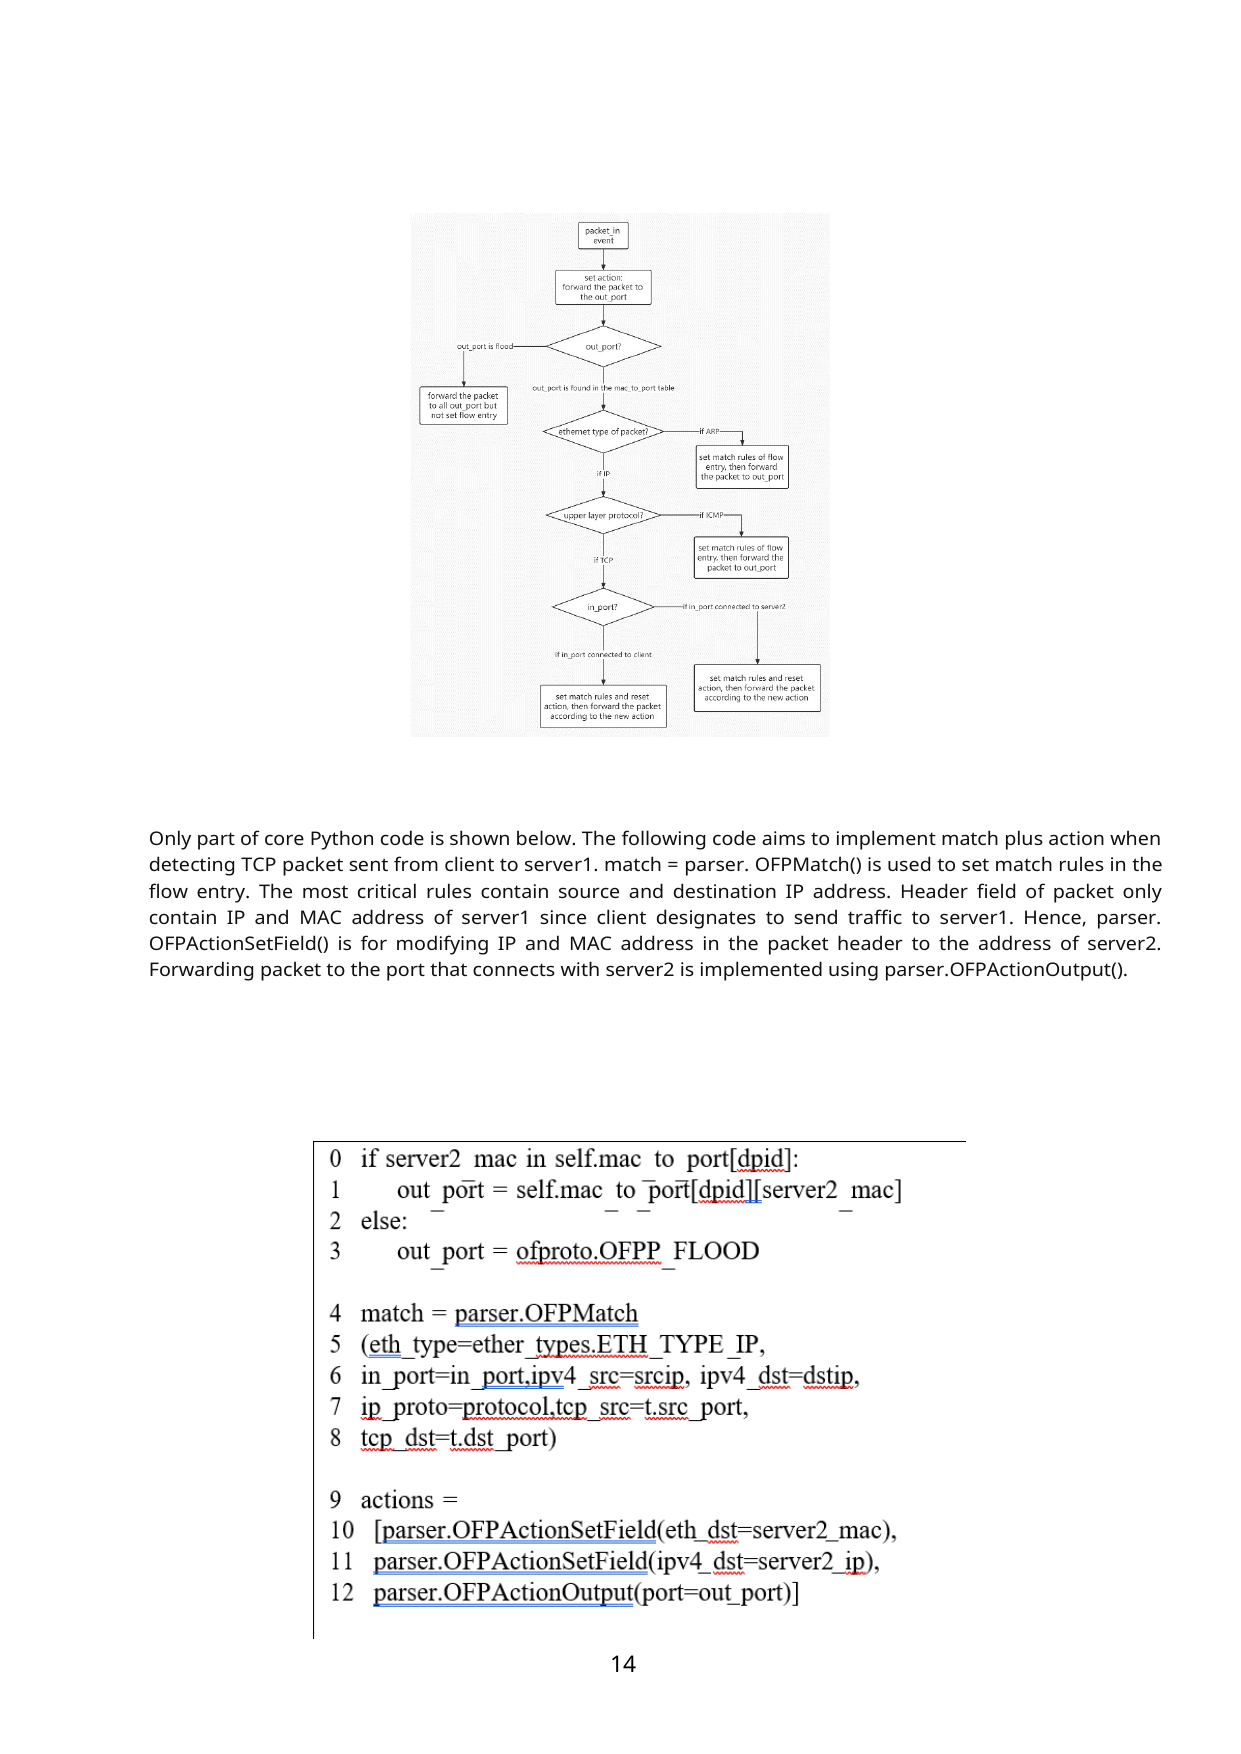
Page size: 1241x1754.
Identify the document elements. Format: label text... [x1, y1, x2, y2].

picture [410, 213, 830, 737]
text Only part of core Python code is shown below. The following code aims to implement match plus action when detecting TCP packet sent from client to server1. match = parser. OFPMatch() is used to set match rules in the flow entry. The most critical rules contain source and destination IP address. Header field of packet only contain IP and MAC address of server1 since client designates to send traffic to server1. Hence, parser. OFPActionSetField() is for modifying IP and MAC address in the packet header to the address of server2. Forwarding packet to the port that connects with server2 is implemented using parser.OFPActionOutput(). [148, 826, 1163, 982]
picture [312, 1141, 966, 1639]
